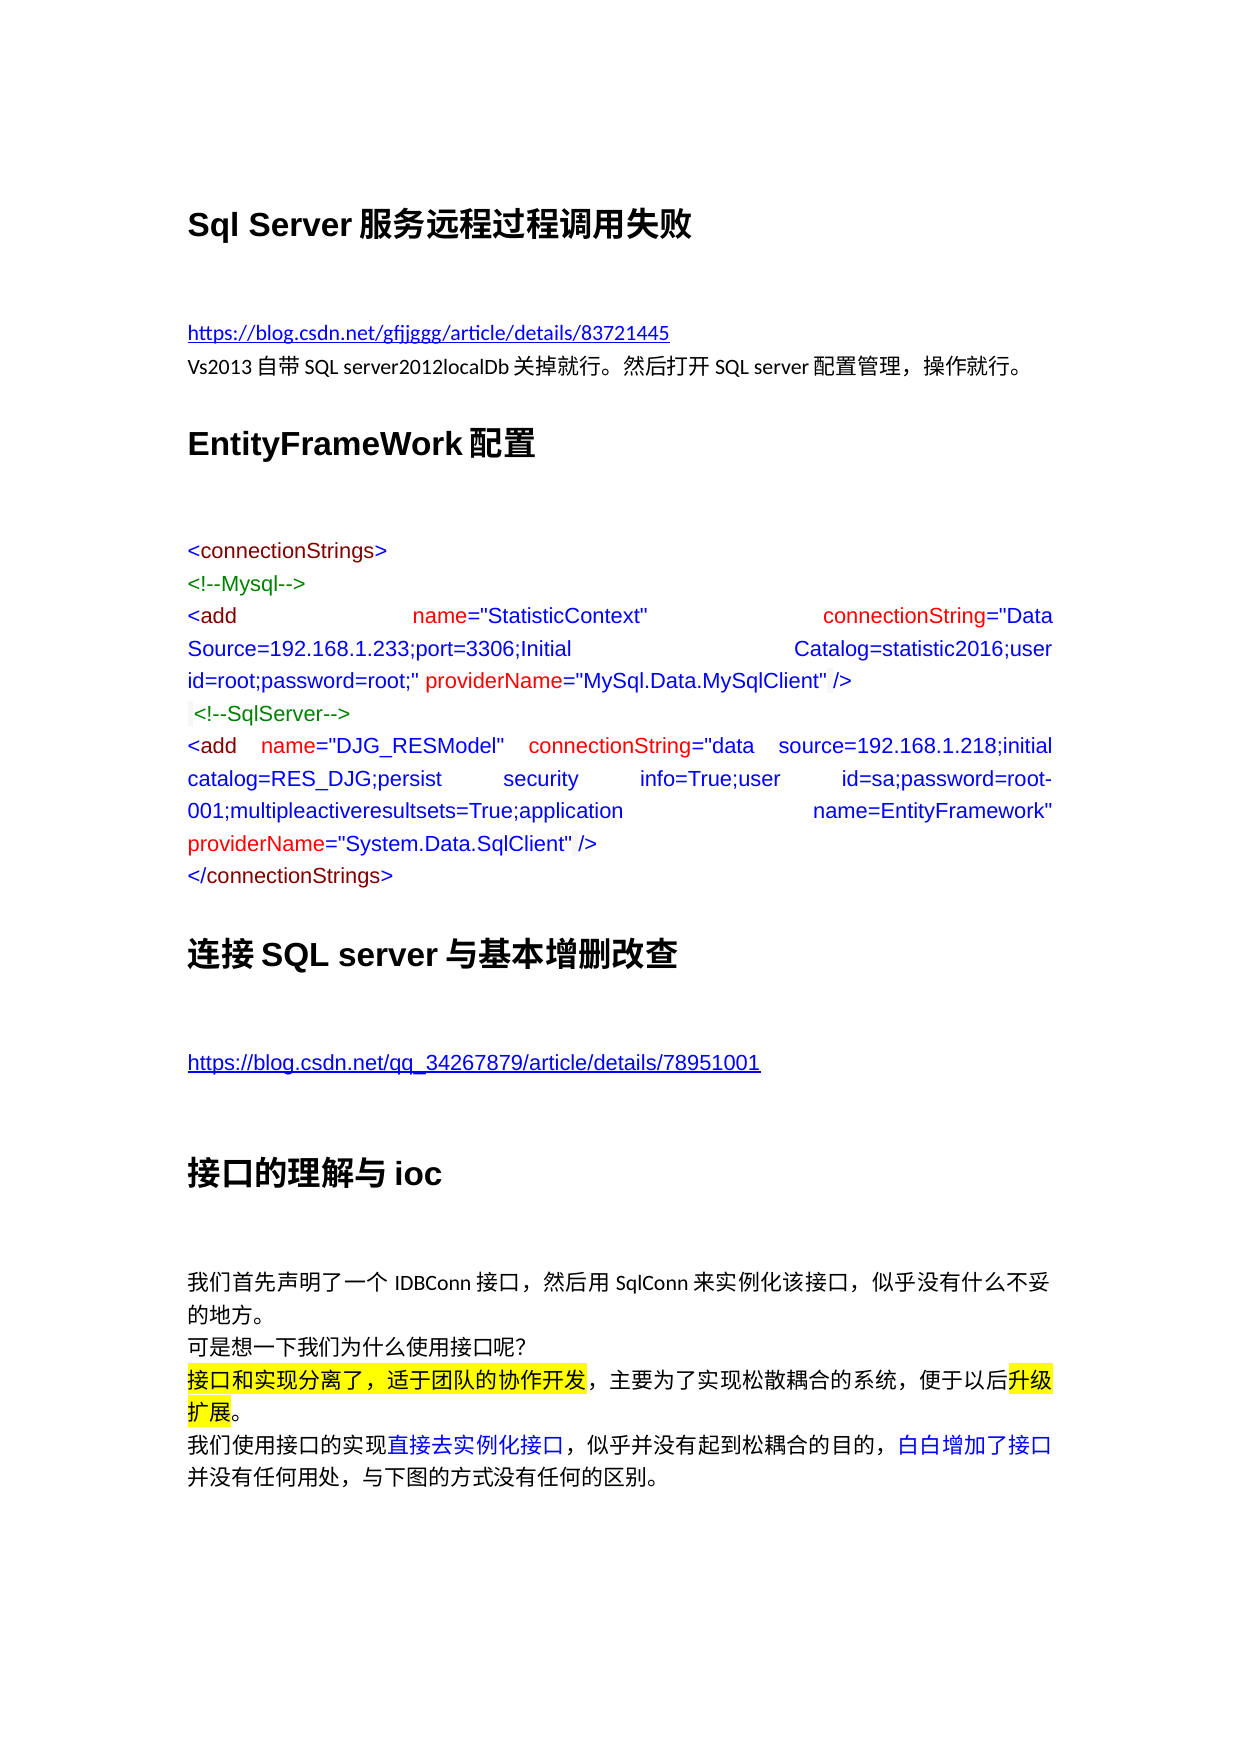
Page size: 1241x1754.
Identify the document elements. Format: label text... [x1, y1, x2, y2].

text 可是想一下我们为什么使用接口呢？ [187, 1330, 1053, 1362]
subtitle 连接SQL server与基本增删改查 [187, 919, 1053, 984]
text Vs2013自带SQL server2012localDb关掉就行。然后打开SQL server配置管理，操作就行。 [187, 348, 1053, 381]
subtitle EntityFrameWork配置 [187, 408, 1053, 473]
text 我们使用接口的实现直接去实例化接口，似乎并没有起到松耦合的目的，白白增加了接口，并没有任何用处，与下图的方式没有任何的区别。 [187, 1427, 1053, 1492]
text https://blog.csdn.net/gfjjggg/article/details/83721445 [187, 316, 1053, 348]
text <!--SqlServer--> [187, 697, 1053, 730]
text <connectionStrings> [187, 535, 1053, 567]
text </connectionStrings> [187, 860, 1053, 892]
subtitle 接口的理解与ioc [187, 1138, 1053, 1203]
text https://blog.csdn.net/qq_34267879/article/details/78951001 [187, 1046, 1053, 1078]
text <!--Mysql--> [187, 567, 1053, 600]
text 我们首先声明了一个IDBConn接口，然后用SqlConn来实例化该接口，似乎没有什么不妥的地方。 [187, 1265, 1053, 1330]
text <add name="DJG_RESModel" connectionString="data source=192.168.1.218;initial catalog=RES_DJG;persist security info=True;user id=sa;password=root-001;multipleactiveresultsets=True;application name=EntityFramework" providerName="System.Data.SqlClient" /> [187, 730, 1053, 860]
text 接口和实现分离了，适于团队的协作开发，主要为了实现松散耦合的系统，便于以后升级，扩展。 [187, 1362, 1053, 1427]
subtitle Sql Server服务远程过程调用失败 [187, 189, 1053, 254]
text <add name="StatisticContext" connectionString="Data Source=192.168.1.233;port=3306;Initial Catalog=statistic2016;user id=root;password=root;" providerName="MySql.Data.MySqlClient" /> [187, 600, 1053, 697]
